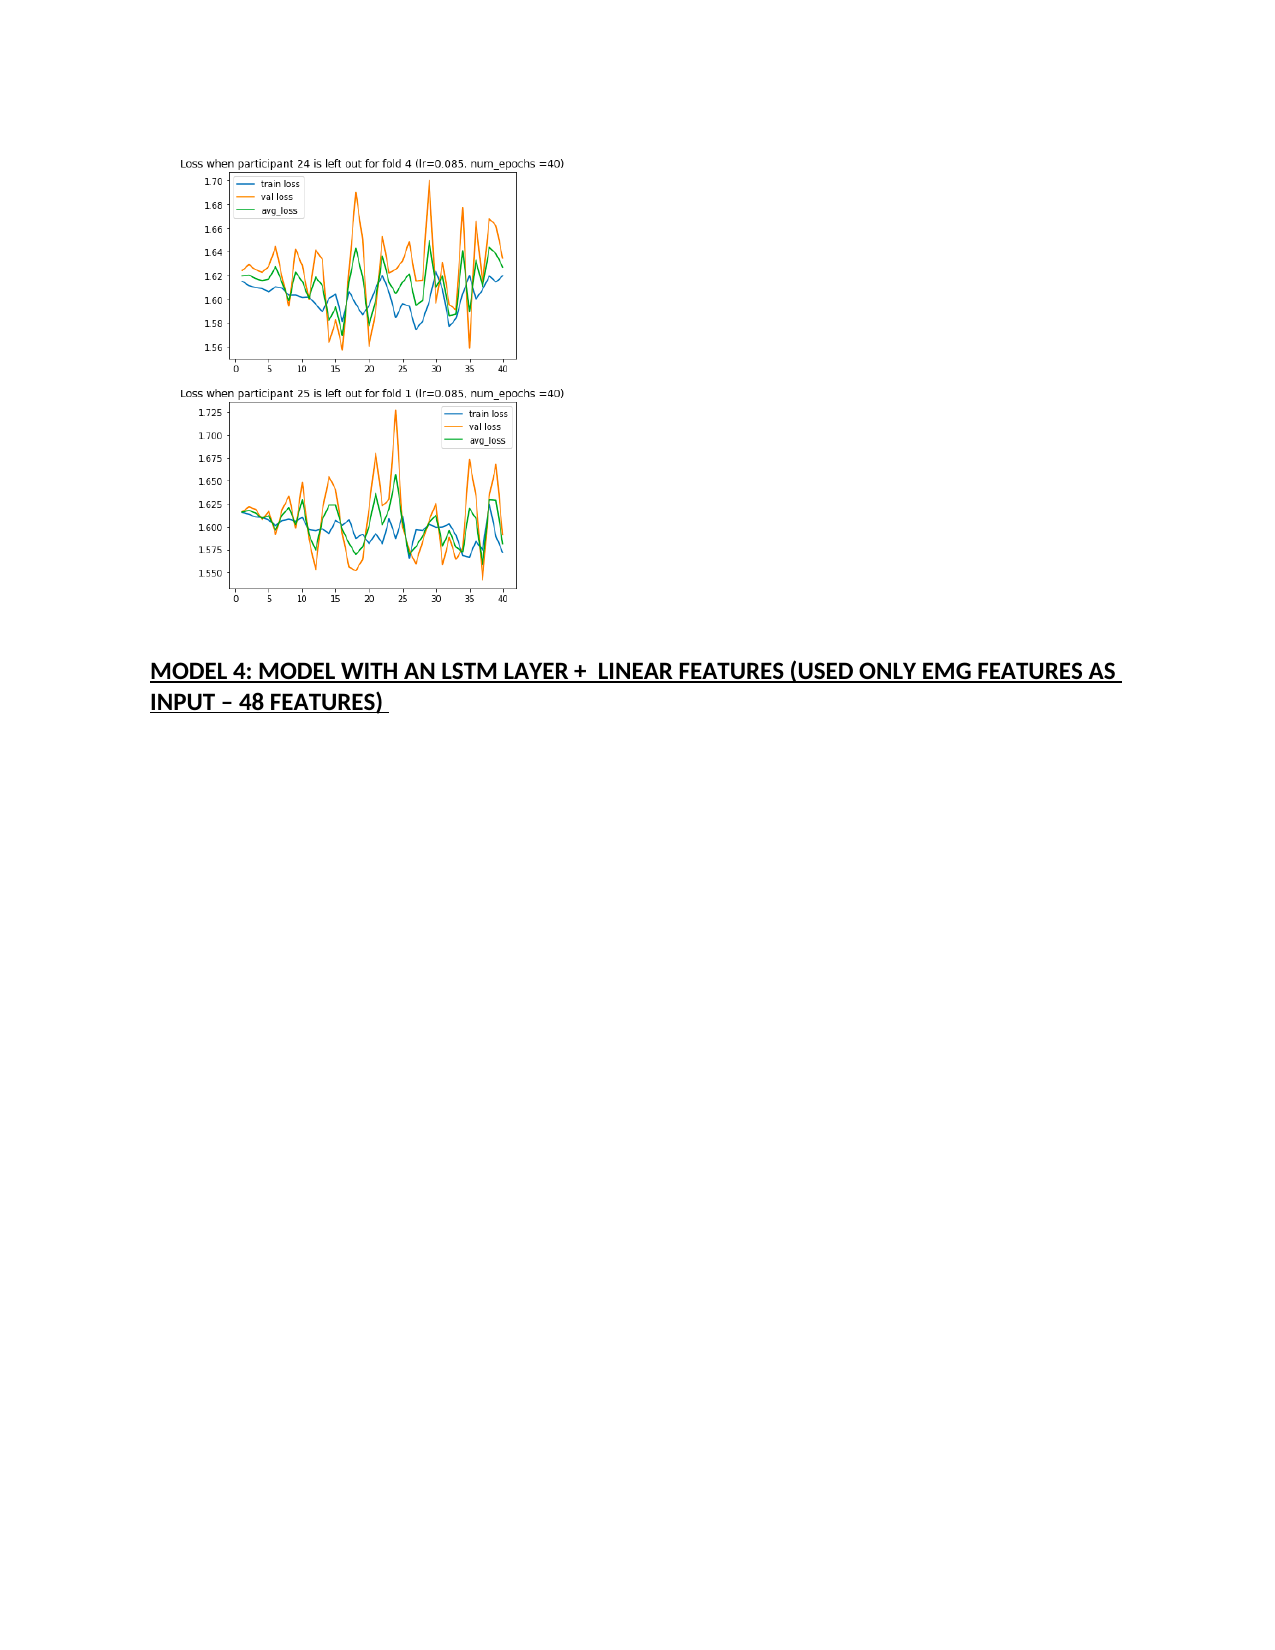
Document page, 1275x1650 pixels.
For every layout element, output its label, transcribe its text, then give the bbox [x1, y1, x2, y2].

picture [150, 150, 584, 625]
text MODEL 4: MODEL WITH AN LSTM LAYER + LINEAR FEATURES (USED ONLY EMG FEATURES AS INPUT – 48 FEATURES) [150, 655, 1125, 716]
